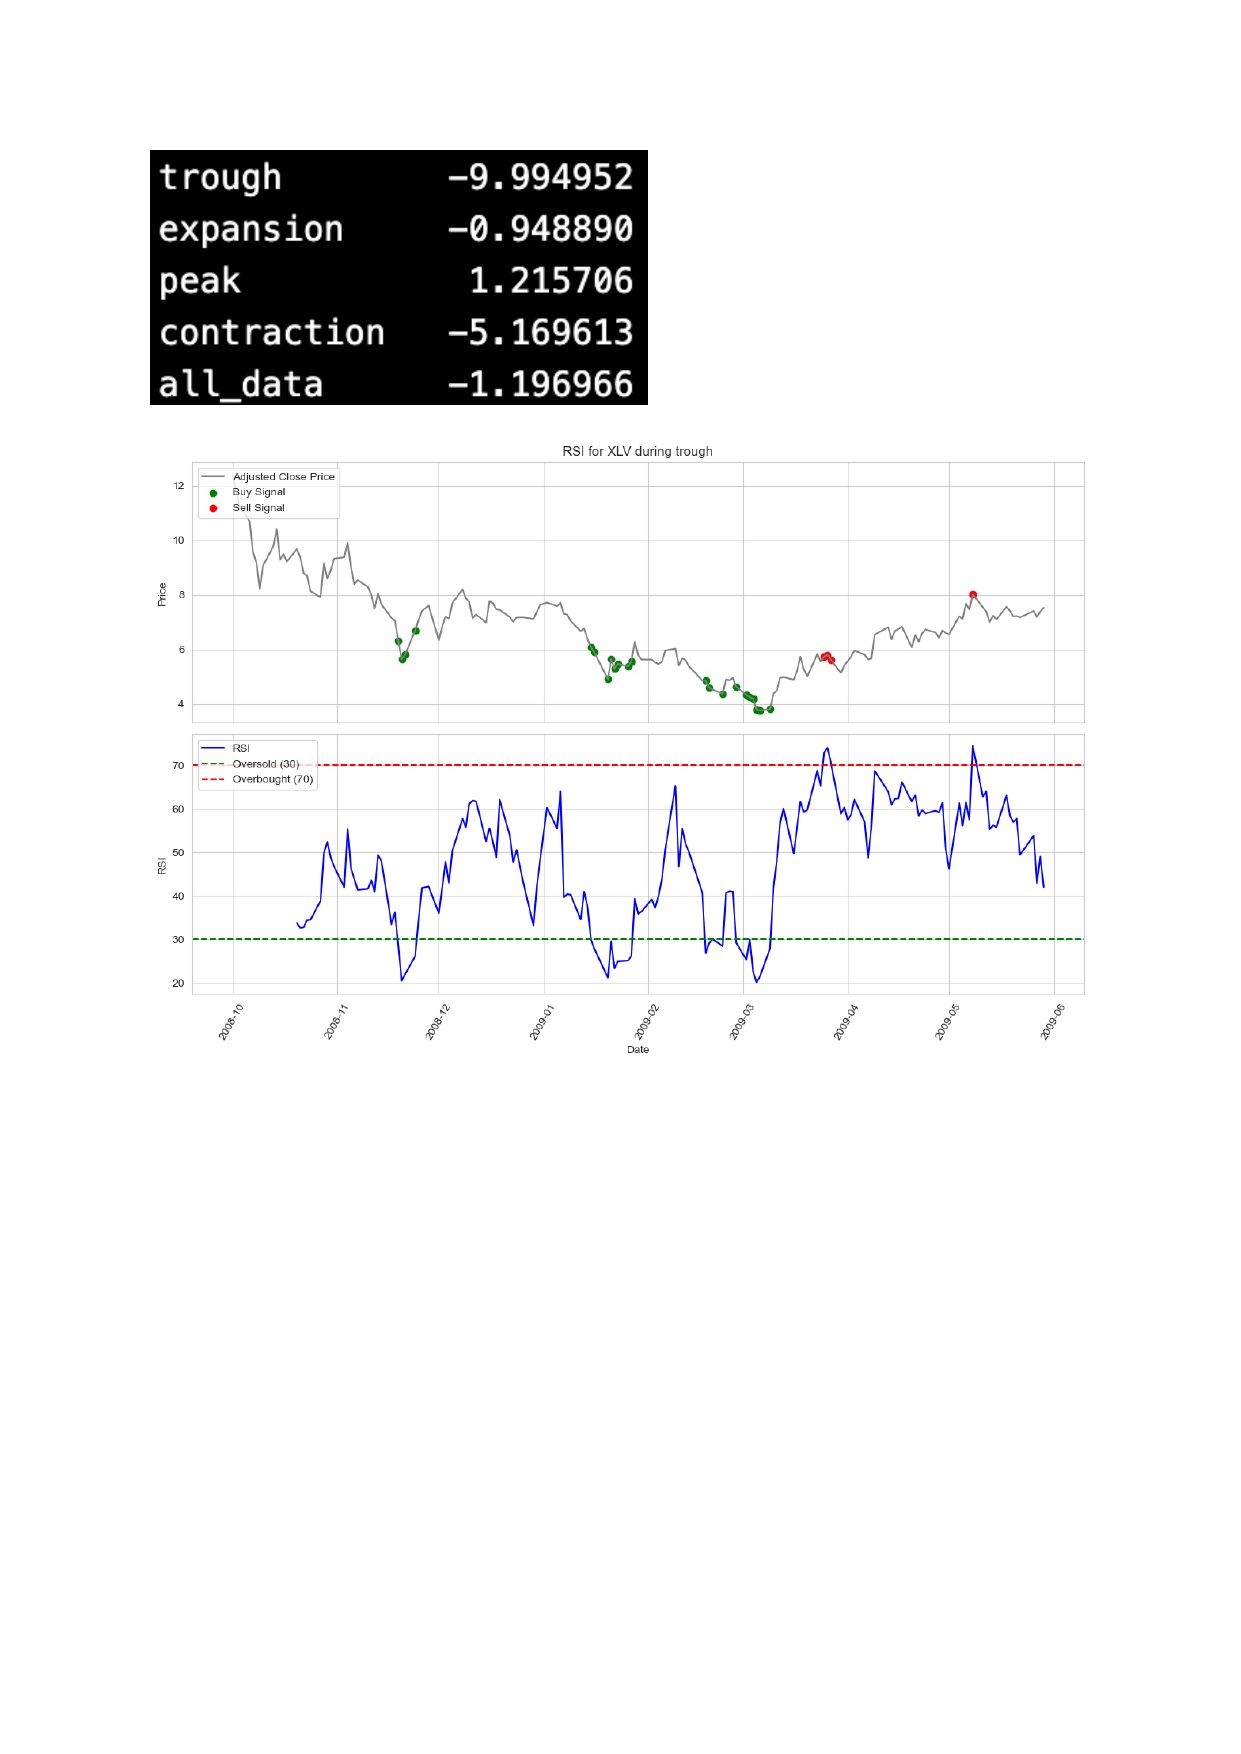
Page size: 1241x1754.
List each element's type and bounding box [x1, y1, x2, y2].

picture [150, 150, 648, 405]
picture [150, 438, 1091, 1063]
